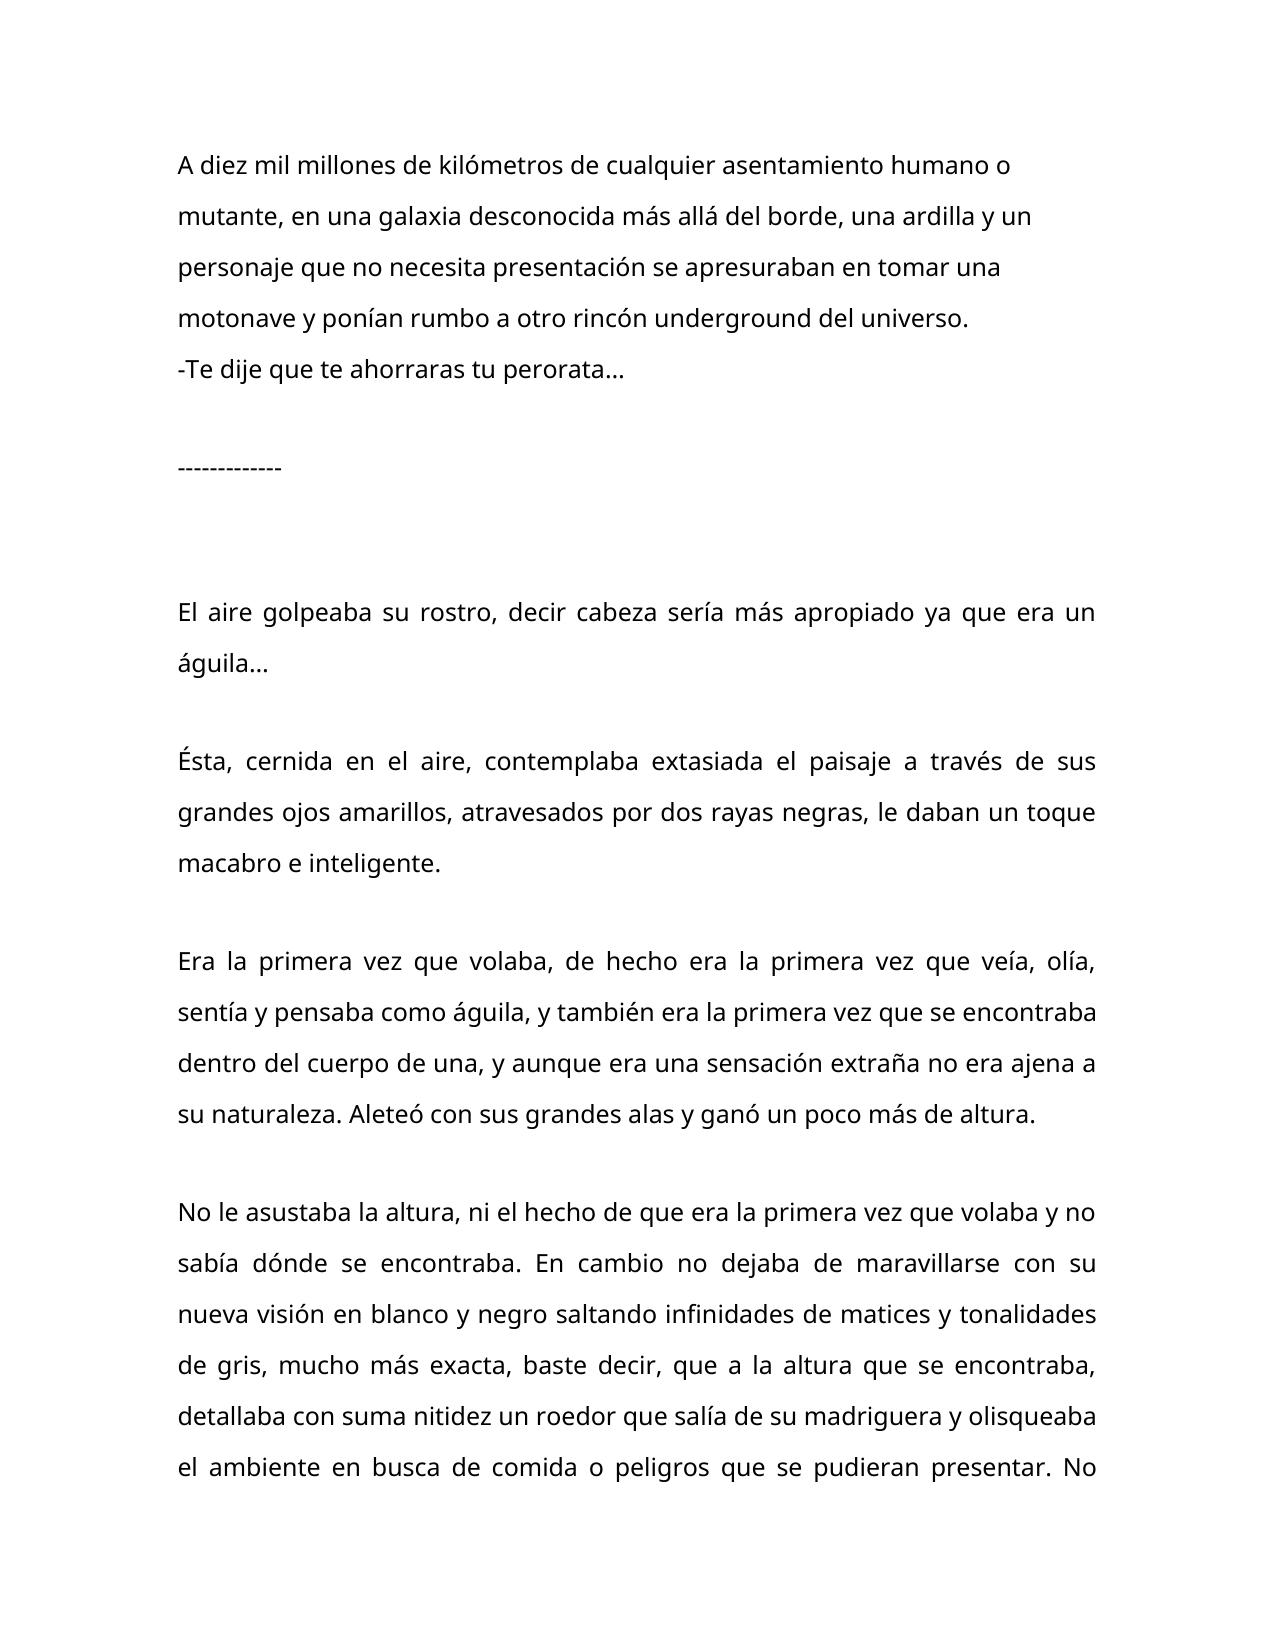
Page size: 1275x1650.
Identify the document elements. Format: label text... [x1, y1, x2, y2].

text ------------- [177, 450, 1098, 484]
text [177, 1194, 1098, 1484]
text Ésta, cernida en el aire, contemplaba extasiada el paisaje a través de sus grandes ojos amarillos, atravesados por dos rayas negras, le daban un toque macabro e inteligente. [177, 743, 1098, 879]
text -Te dije que te ahorraras tu perorata… [177, 352, 1098, 386]
text El aire golpeaba su rostro, decir cabeza sería más apropiado ya que era un águila… [177, 594, 1098, 679]
text Era la primera vez que volaba, de hecho era la primera vez que veía, olía, sentía y pensaba como águila, y también era la primera vez que se encontraba dentro del cuerpo de una, y aunque era una sensación extraña no era ajena a su naturaleza. Aleteó con sus grandes alas y ganó un poco más de altura. [177, 943, 1098, 1131]
text A diez mil millones de kilómetros de cualquier asentamiento humano o mutante, en una galaxia desconocida más allá del borde, una ardilla y un personaje que no necesita presentación se apresuraban en tomar una motonave y ponían rumbo a otro rincón underground del universo. [177, 148, 1098, 335]
